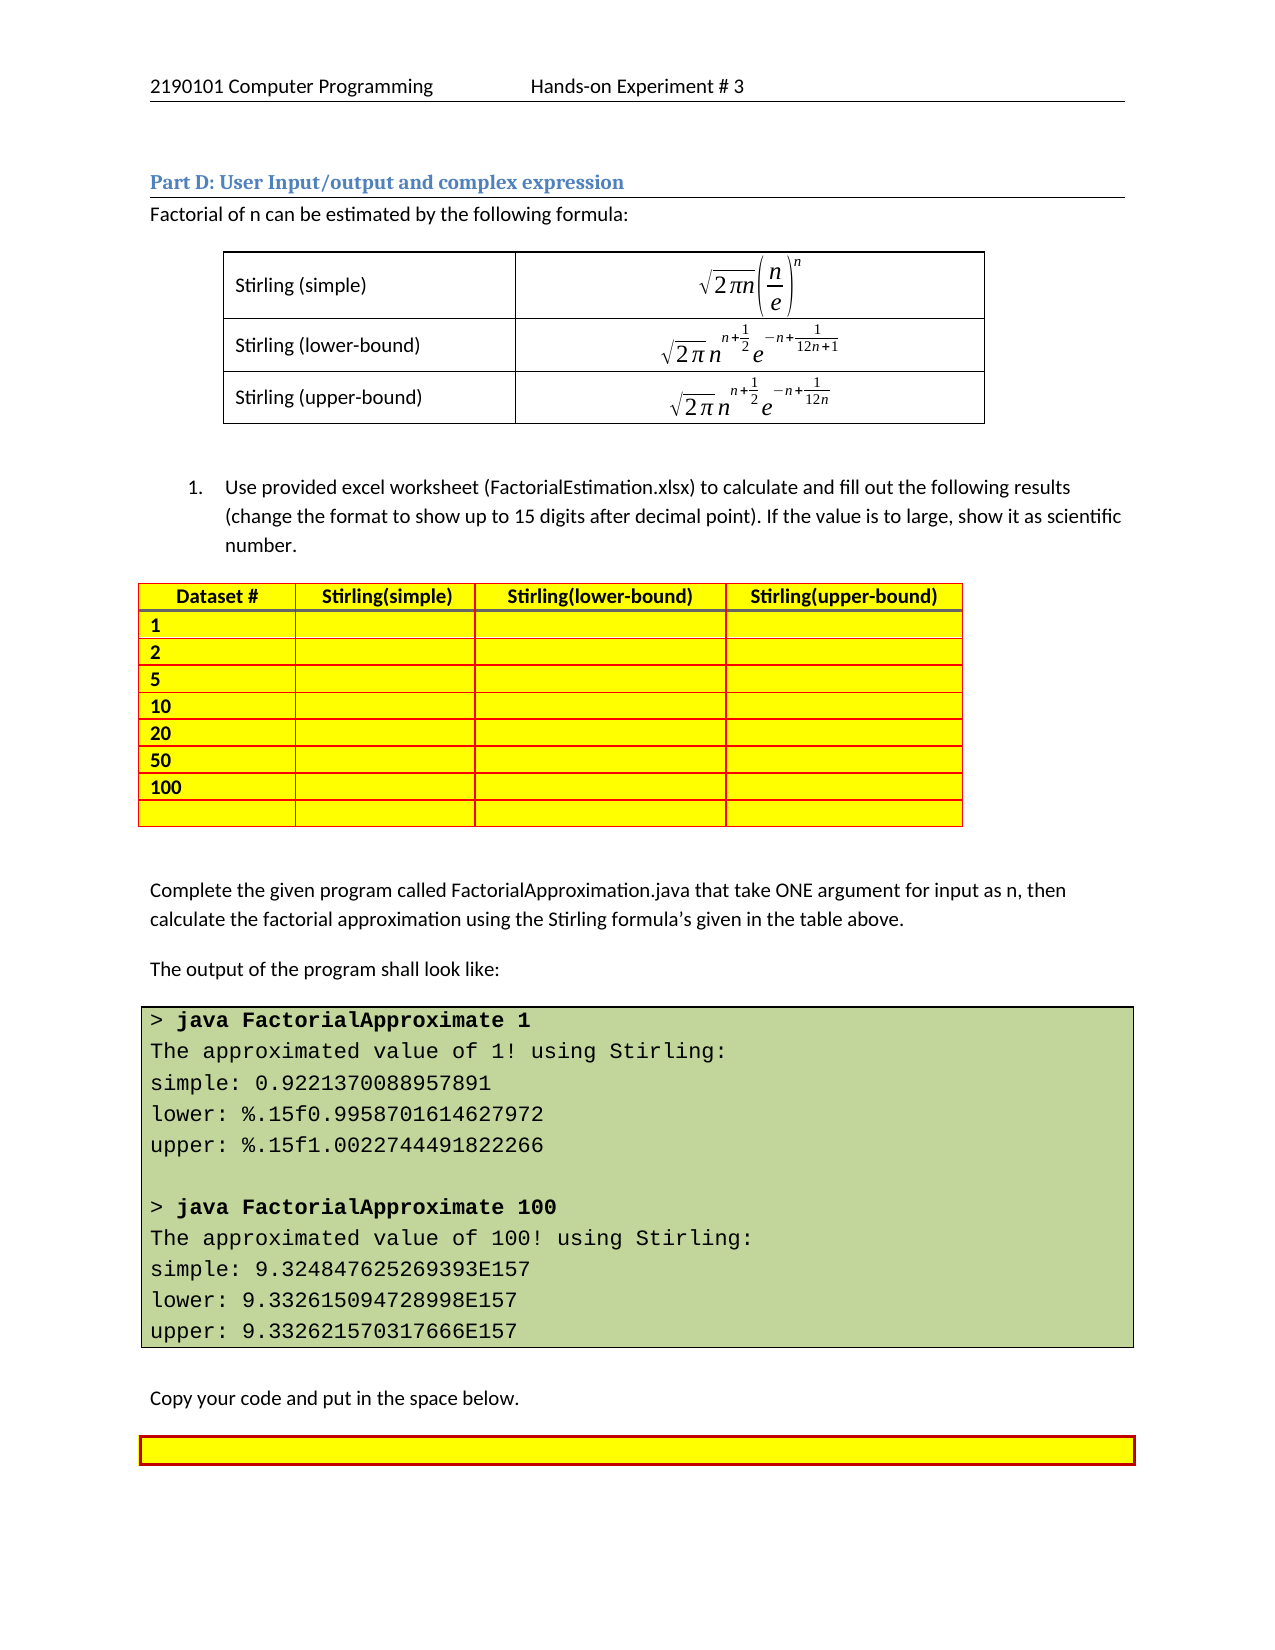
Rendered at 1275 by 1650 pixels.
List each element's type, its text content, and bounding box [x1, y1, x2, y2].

table_header Stirling (simple) [224, 253, 515, 318]
table_cell [476, 720, 725, 745]
text upper: %.15f1.0022744491822266 [142, 1131, 1133, 1158]
table_cell [727, 801, 962, 826]
table_cell [727, 720, 962, 745]
table_cell [476, 693, 725, 718]
table_cell 100 [139, 774, 295, 799]
table_cell [296, 774, 474, 799]
table_cell 2 [139, 639, 295, 664]
table_cell 50 [139, 747, 295, 772]
table_cell [296, 747, 474, 772]
table_cell [727, 639, 962, 664]
text Copy your code and put in the space below. [150, 1385, 1125, 1411]
table_cell [139, 801, 295, 826]
table_cell [727, 693, 962, 718]
table_cell [476, 747, 725, 772]
table_cell [296, 801, 474, 826]
table_header Stirling(lower-bound) [476, 584, 725, 609]
table_cell Stirling (lower-bound) [224, 319, 515, 371]
table_cell [516, 319, 984, 371]
table_cell [476, 612, 725, 637]
table_cell [516, 372, 984, 423]
table_cell [727, 747, 962, 772]
text lower: %.15f0.9958701614627972 [142, 1099, 1133, 1127]
text upper: 9.332621570317666E157 [142, 1317, 1133, 1347]
text The output of the program shall look like: [150, 956, 1125, 982]
table_cell [727, 666, 962, 691]
text The approximated value of 1! using Stirling: [142, 1037, 1133, 1065]
list Use provided excel worksheet (FactorialEstimation.xlsx) to calculate and fill out the following results (change the format to show up to 15 digits after decimal point). If the value is to large, show it as scientific number. [187, 474, 1125, 558]
table_cell [476, 666, 725, 691]
text Complete the given program called FactorialApproximation.java that take ONE argument for input as n, then calculate the factorial approximation using the Stirling formula’s given in the table above. [150, 877, 1125, 932]
table_cell [476, 639, 725, 664]
table_cell [296, 693, 474, 718]
table_header Stirling(upper-bound) [727, 584, 962, 609]
table_cell 5 [139, 666, 295, 691]
table_cell [476, 774, 725, 799]
table_cell [296, 720, 474, 745]
text simple: 0.9221370088957891 [142, 1068, 1133, 1096]
text The approximated value of 100! using Stirling: [142, 1224, 1133, 1252]
text > java FactorialApproximate 100 [142, 1193, 1133, 1221]
table_cell 1 [139, 612, 295, 637]
text > java FactorialApproximate 1 [142, 1008, 1133, 1034]
table_cell [296, 666, 474, 691]
table_cell [727, 612, 962, 637]
table_header Dataset # [139, 584, 295, 609]
table_cell 10 [139, 693, 295, 718]
table_cell [476, 801, 725, 826]
table_cell [727, 774, 962, 799]
text lower: 9.332615094728998E157 [142, 1286, 1133, 1314]
text Factorial of n can be estimated by the following formula: [150, 201, 1125, 227]
subtitle Part D: User Input/output and complex expression [150, 171, 1125, 197]
table_cell Stirling (upper-bound) [224, 372, 515, 423]
table_header Stirling(simple) [296, 584, 474, 609]
table_header [516, 253, 984, 318]
text simple: 9.324847625269393E157 [142, 1255, 1133, 1283]
table_cell [296, 612, 474, 637]
table_cell 20 [139, 720, 295, 745]
table_cell [296, 639, 474, 664]
